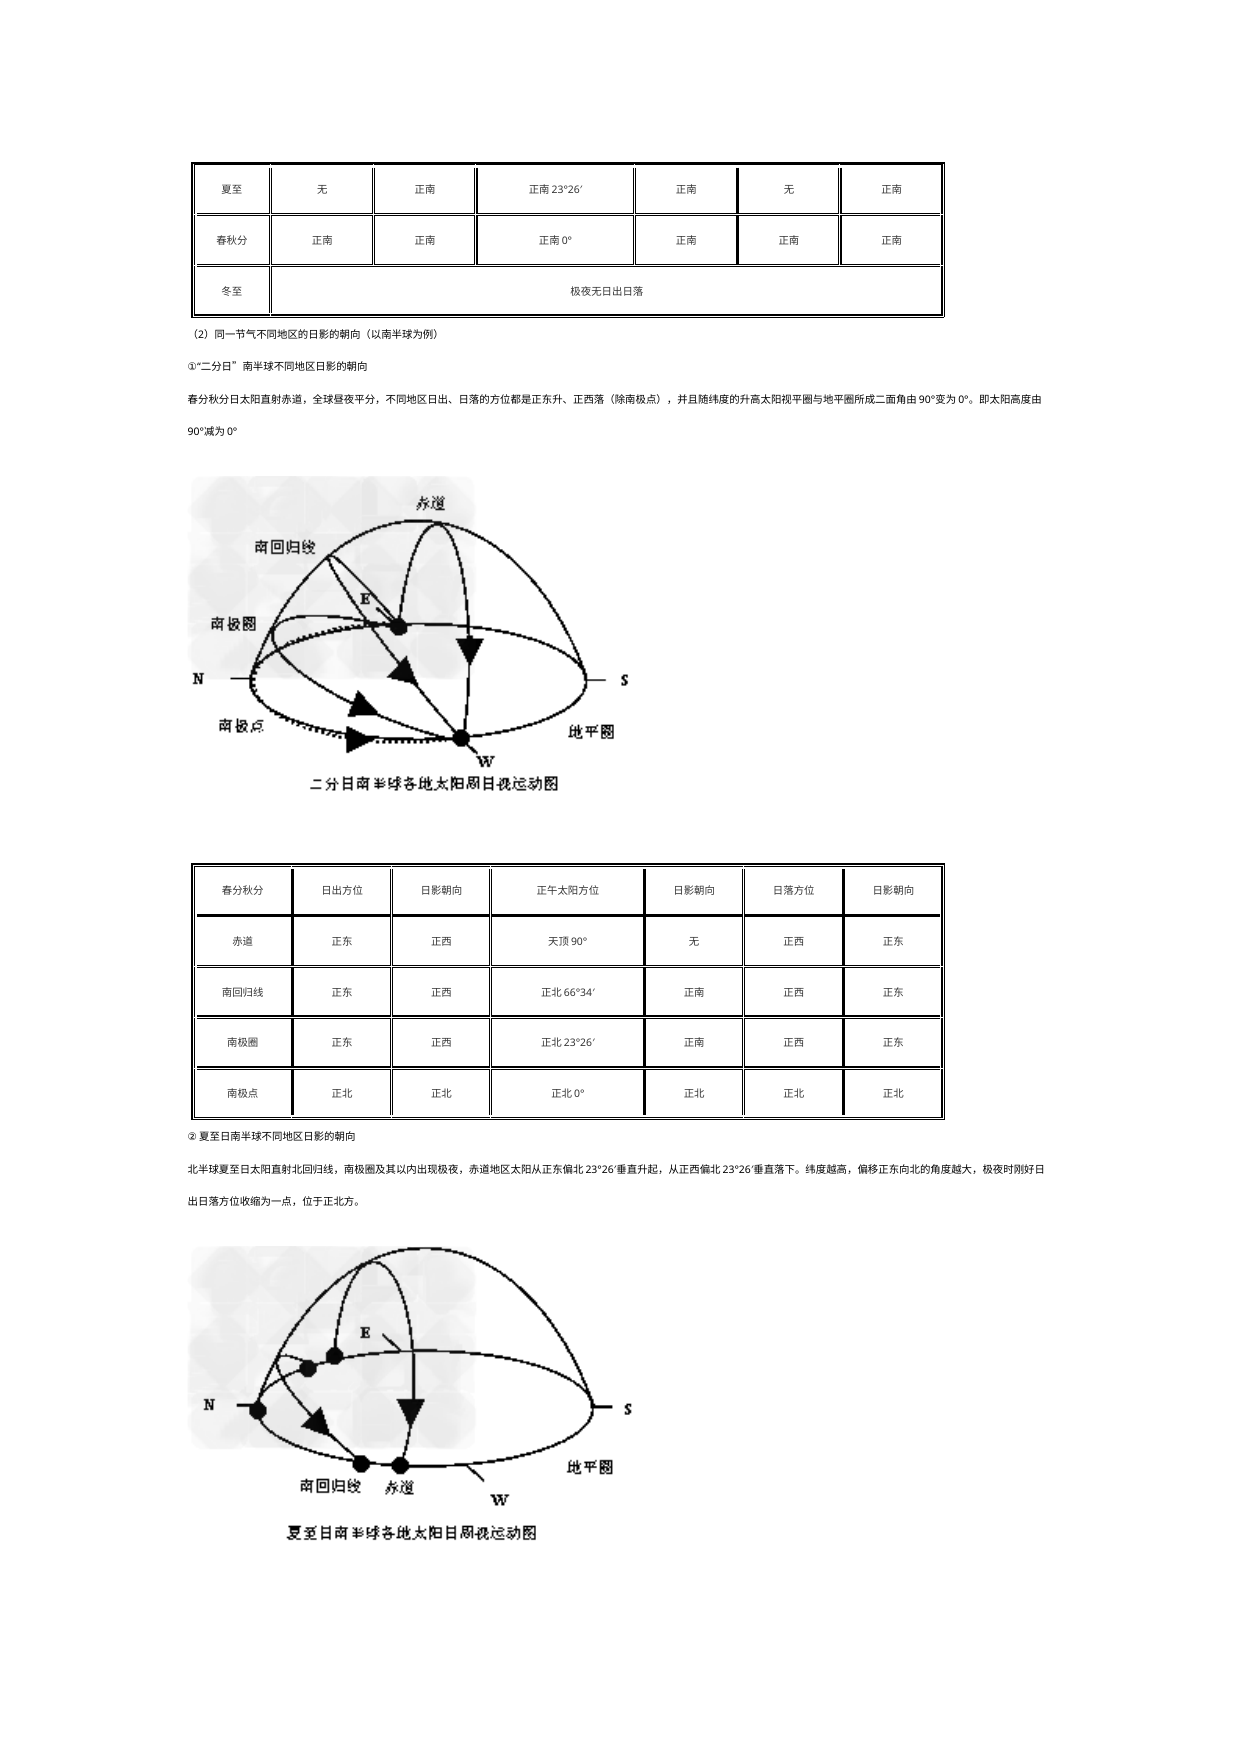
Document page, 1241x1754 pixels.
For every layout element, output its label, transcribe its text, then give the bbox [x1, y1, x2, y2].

table_cell 正东 [845, 1015, 942, 1066]
table_cell 正南 [739, 216, 838, 263]
table_cell 正北 [391, 1070, 491, 1117]
text （2）同一节气不同地区的日影的朝向（以南半球为例） ①“二分日”南半球不同地区日影的朝向 春分秋分日太阳直射赤道，全球昼夜平分，不同地区日出、日落的方位都是正东升、正西落（除南极点），并且随纬度的升高太阳视平圈与地平圈所成二面角由90°变为0°。即太阳高度由90°减为0° [187, 317, 1053, 447]
picture [187, 476, 639, 808]
table_header 正午太阳方位 [491, 867, 644, 914]
table_cell 正东 [294, 1019, 390, 1066]
table_cell 正西 [745, 1019, 842, 1066]
table_cell 无 [271, 165, 373, 213]
table_cell 正北 [292, 1070, 391, 1117]
table_cell 正南23°26′ [476, 165, 634, 213]
table_header 日影朝向 [843, 867, 941, 914]
table_cell 无 [646, 917, 742, 965]
table_cell 正南 [636, 216, 736, 263]
table_cell 正北 [744, 1070, 843, 1117]
table_header 日影朝向 [391, 867, 491, 914]
table_cell 正南 [374, 164, 476, 213]
table_cell 天顶90° [492, 917, 643, 965]
table_cell 正东 [294, 917, 390, 965]
table_cell 正西 [393, 1019, 489, 1066]
table_cell 无 [737, 164, 840, 213]
table_cell 正南 [840, 213, 943, 263]
table_cell 正北 [644, 1070, 744, 1117]
table_cell 极夜无日出日落 [271, 264, 942, 314]
table_cell 南极点 [195, 1066, 292, 1117]
table_cell 正西 [745, 968, 842, 1015]
table_cell 正东 [843, 965, 943, 1015]
table_header 日落方位 [744, 867, 843, 914]
table_header 日出方位 [292, 867, 391, 914]
table_cell 赤道 [195, 914, 291, 965]
table_cell 正北66°34′ [492, 968, 643, 1015]
table_cell 南回归线 [193, 965, 292, 1015]
table_cell 正南 [272, 216, 372, 263]
table_cell 正北23°26′ [492, 1019, 643, 1066]
table_cell 正东 [294, 968, 390, 1015]
table_cell 正西 [393, 917, 489, 965]
table_header 日影朝向 [644, 867, 744, 914]
table_cell 正西 [393, 968, 489, 1015]
table_cell 正东 [845, 914, 941, 965]
table_cell 正北0° [491, 1070, 644, 1117]
text ②夏至日南半球不同地区日影的朝向 北半球夏至日太阳直射北回归线，南极圈及其以内出现极夜，赤道地区太阳从正东偏北23°26′垂直升起，从正西偏北23°26′垂直落下。纬度越高，偏移正东向北的角度越大，极夜时刚好日出日落方位收缩为一点，位于正北方。 [187, 1120, 1053, 1218]
table_cell 南极圈 [195, 1015, 291, 1066]
picture [187, 1246, 669, 1562]
table_header 春分秋分 [195, 865, 292, 914]
table_cell 正西 [745, 917, 842, 965]
table_cell 正南 [646, 968, 742, 1015]
table_cell 正南 [635, 165, 737, 213]
table_cell 正北 [843, 1066, 942, 1117]
table_cell 正南 [646, 1019, 742, 1066]
table_cell 夏至 [195, 165, 271, 213]
table_cell 春秋分 [193, 213, 271, 263]
table_cell 正南 [840, 165, 941, 213]
table_cell 正南0° [478, 216, 633, 263]
table_cell 冬至 [195, 264, 271, 314]
table_cell 正南 [375, 216, 474, 263]
